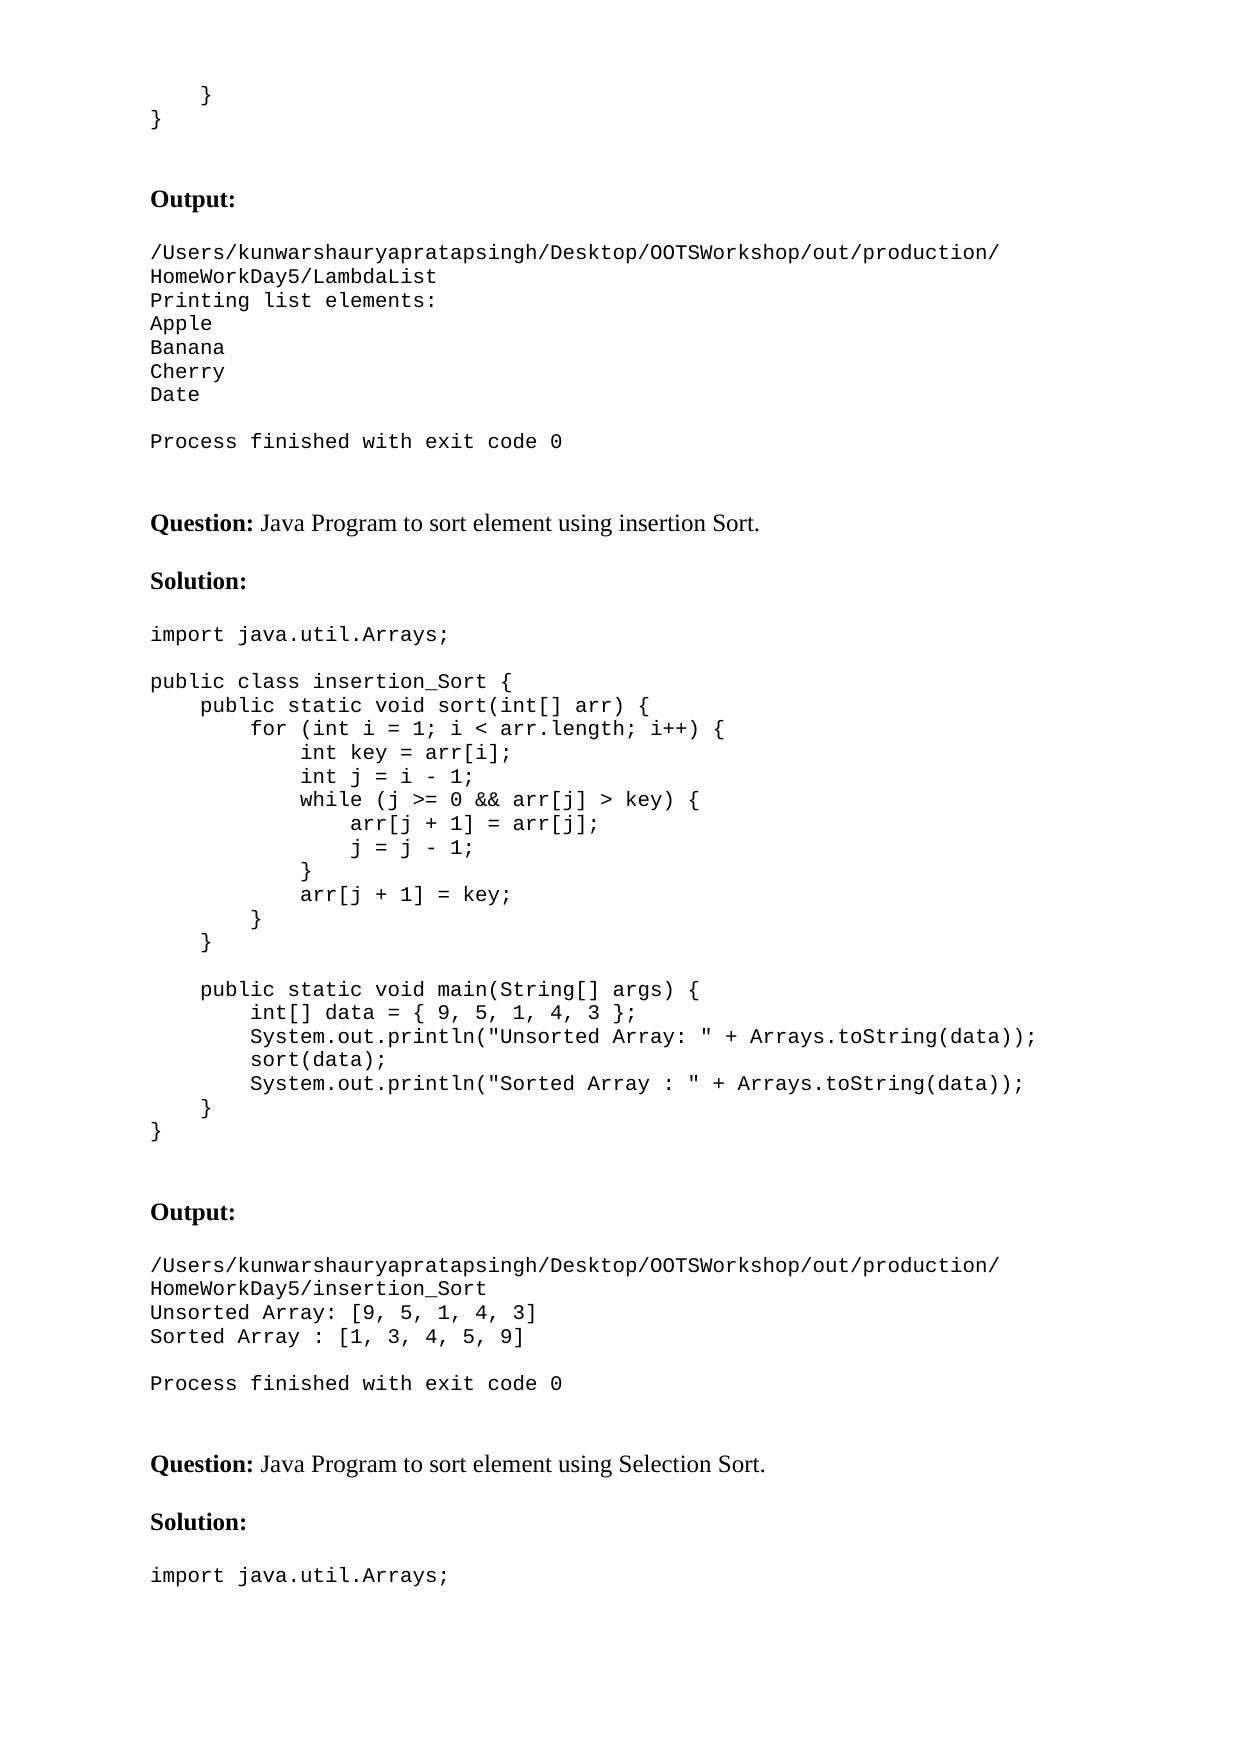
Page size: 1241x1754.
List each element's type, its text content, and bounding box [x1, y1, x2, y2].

text } [150, 931, 1090, 955]
text Solution: [150, 566, 1090, 595]
text Date [150, 384, 1090, 408]
text public static void sort(int[] arr) { [150, 695, 1090, 718]
text public class insertion_Sort { [150, 671, 1090, 695]
text /Users/kunwarshauryapratapsingh/Desktop/OOTSWorkshop/out/production/HomeWorkDay5/LambdaList [150, 242, 1090, 290]
text System.out.println("Sorted Array : " + Arrays.toString(data)); [150, 1073, 1090, 1097]
text } [150, 860, 1090, 884]
text while (j >= 0 && arr[j] > key) { [150, 789, 1090, 813]
text /Users/kunwarshauryapratapsingh/Desktop/OOTSWorkshop/out/production/HomeWorkDay5/insertion_Sort [150, 1255, 1090, 1302]
text j = j - 1; [150, 837, 1090, 860]
text } [150, 1120, 1090, 1144]
text Banana [150, 337, 1090, 361]
text int key = arr[i]; [150, 742, 1090, 766]
text Cherry [150, 361, 1090, 384]
text } [150, 1097, 1090, 1120]
text arr[j + 1] = key; [150, 884, 1090, 908]
text } [150, 908, 1090, 931]
text arr[j + 1] = arr[j]; [150, 813, 1090, 837]
text Output: [150, 184, 1090, 213]
text for (int i = 1; i < arr.length; i++) { [150, 718, 1090, 742]
text Output: [150, 1197, 1090, 1226]
text Unsorted Array: [9, 5, 1, 4, 3] [150, 1302, 1090, 1326]
text Question: Java Program to sort element using Selection Sort. [150, 1449, 1090, 1478]
text import java.util.Arrays; [150, 624, 1090, 647]
text Solution: [150, 1507, 1090, 1536]
text import java.util.Arrays; [150, 1565, 1090, 1589]
text } [150, 84, 1090, 108]
text public static void main(String[] args) { [150, 978, 1090, 1002]
text int[] data = { 9, 5, 1, 4, 3 }; [150, 1002, 1090, 1026]
text System.out.println("Unsorted Array: " + Arrays.toString(data)); [150, 1026, 1090, 1049]
text Question: Java Program to sort element using insertion Sort. [150, 508, 1090, 537]
text Apple [150, 313, 1090, 337]
text int j = i - 1; [150, 766, 1090, 789]
text Process finished with exit code 0 [150, 1373, 1090, 1397]
text Sorted Array : [1, 3, 4, 5, 9] [150, 1326, 1090, 1349]
text } [150, 108, 1090, 132]
text sort(data); [150, 1049, 1090, 1073]
text Printing list elements: [150, 290, 1090, 313]
text Process finished with exit code 0 [150, 432, 1090, 455]
